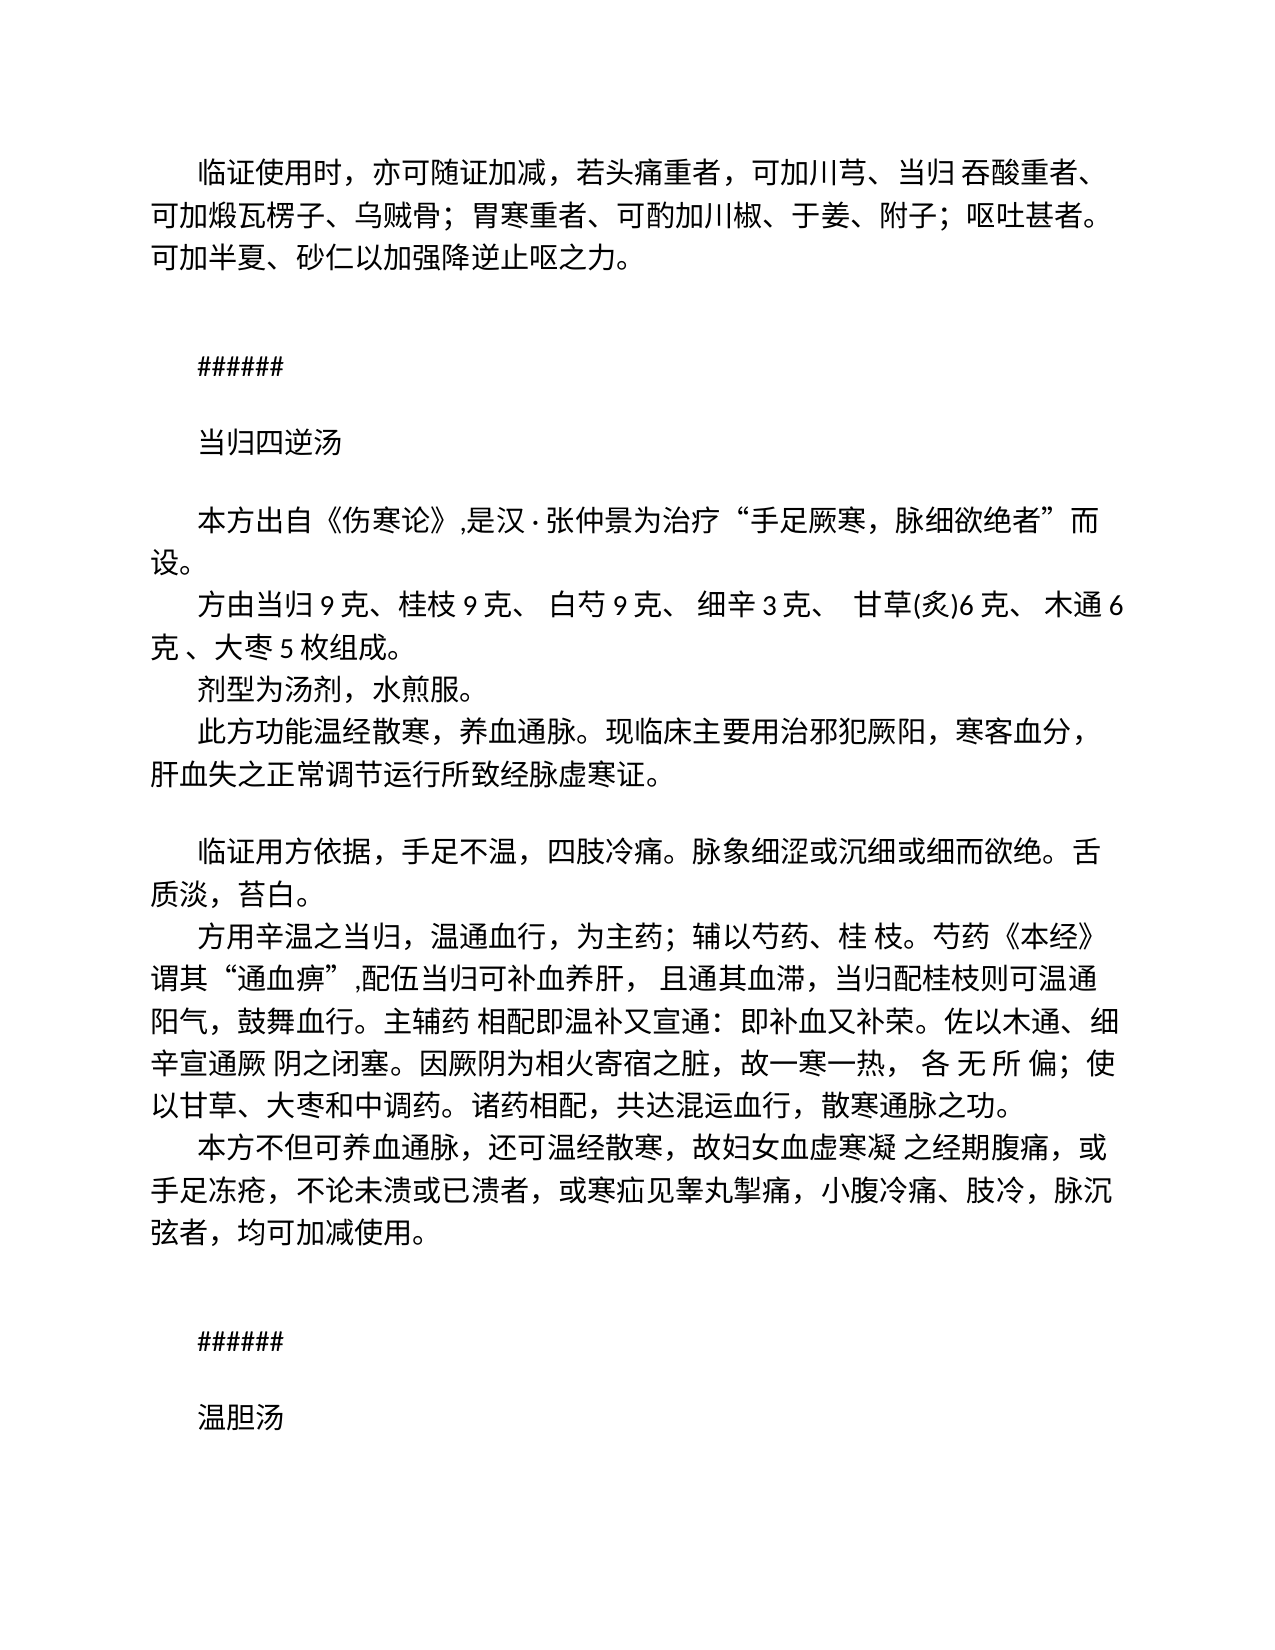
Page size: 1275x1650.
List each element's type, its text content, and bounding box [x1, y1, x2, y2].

text 温胆汤 [150, 1394, 1125, 1437]
text ###### [150, 348, 1125, 384]
text 方用辛温之当归，温通血行，为主药；辅以芍药、桂 枝。芍药《本经》谓其“通血痹”,配伍当归可补血养肝， 且通其血滞，当归配桂枝则可温通阳气，鼓舞血行。主辅药 相配即温补又宣通：即补血又补荣。佐以木通、细辛宣通厥 阴之闭塞。因厥阴为相火寄宿之脏，故一寒一热， 各 无 所 偏；使以甘草、大枣和中调药。诸药相配，共达混运血行，散寒通脉之功。 [150, 913, 1125, 1125]
text 临证用方依据，手足不温，四肢冷痛。脉象细涩或沉细或细而欲绝。舌质淡，苔白。 [150, 829, 1125, 913]
text 剂型为汤剂，水煎服。 [150, 666, 1125, 709]
text 本方出自《伤寒论》,是汉 · 张仲景为治疗“手足厥寒，脉细欲绝者”而设。 [150, 497, 1125, 582]
text ###### [150, 1323, 1125, 1359]
text 当归四逆汤 [150, 419, 1125, 462]
text 此方功能温经散寒，养血通脉。现临床主要用治邪犯厥阳，寒客血分，肝血失之正常调节运行所致经脉虚寒证。 [150, 709, 1125, 793]
text 临证使用时，亦可随证加减，若头痛重者，可加川芎、当归 吞酸重者、可加煅瓦楞子、乌贼骨；胃寒重者、可酌加川椒、于姜、附子；呕吐甚者。可加半夏、砂仁以加强降逆止呕之力。 [150, 150, 1125, 277]
text 本方不但可养血通脉，还可温经散寒，故妇女血虚寒凝 之经期腹痛，或手足冻疮，不论未溃或已溃者，或寒疝见睾丸掣痛，小腹冷痛、肢冷，脉沉弦者，均可加减使用。 [150, 1125, 1125, 1252]
text 方由当归9克、桂枝9克、 白芍9克、 细辛3克、 甘草(炙)6克、 木通6克 、大枣5枚组成。 [150, 582, 1125, 666]
